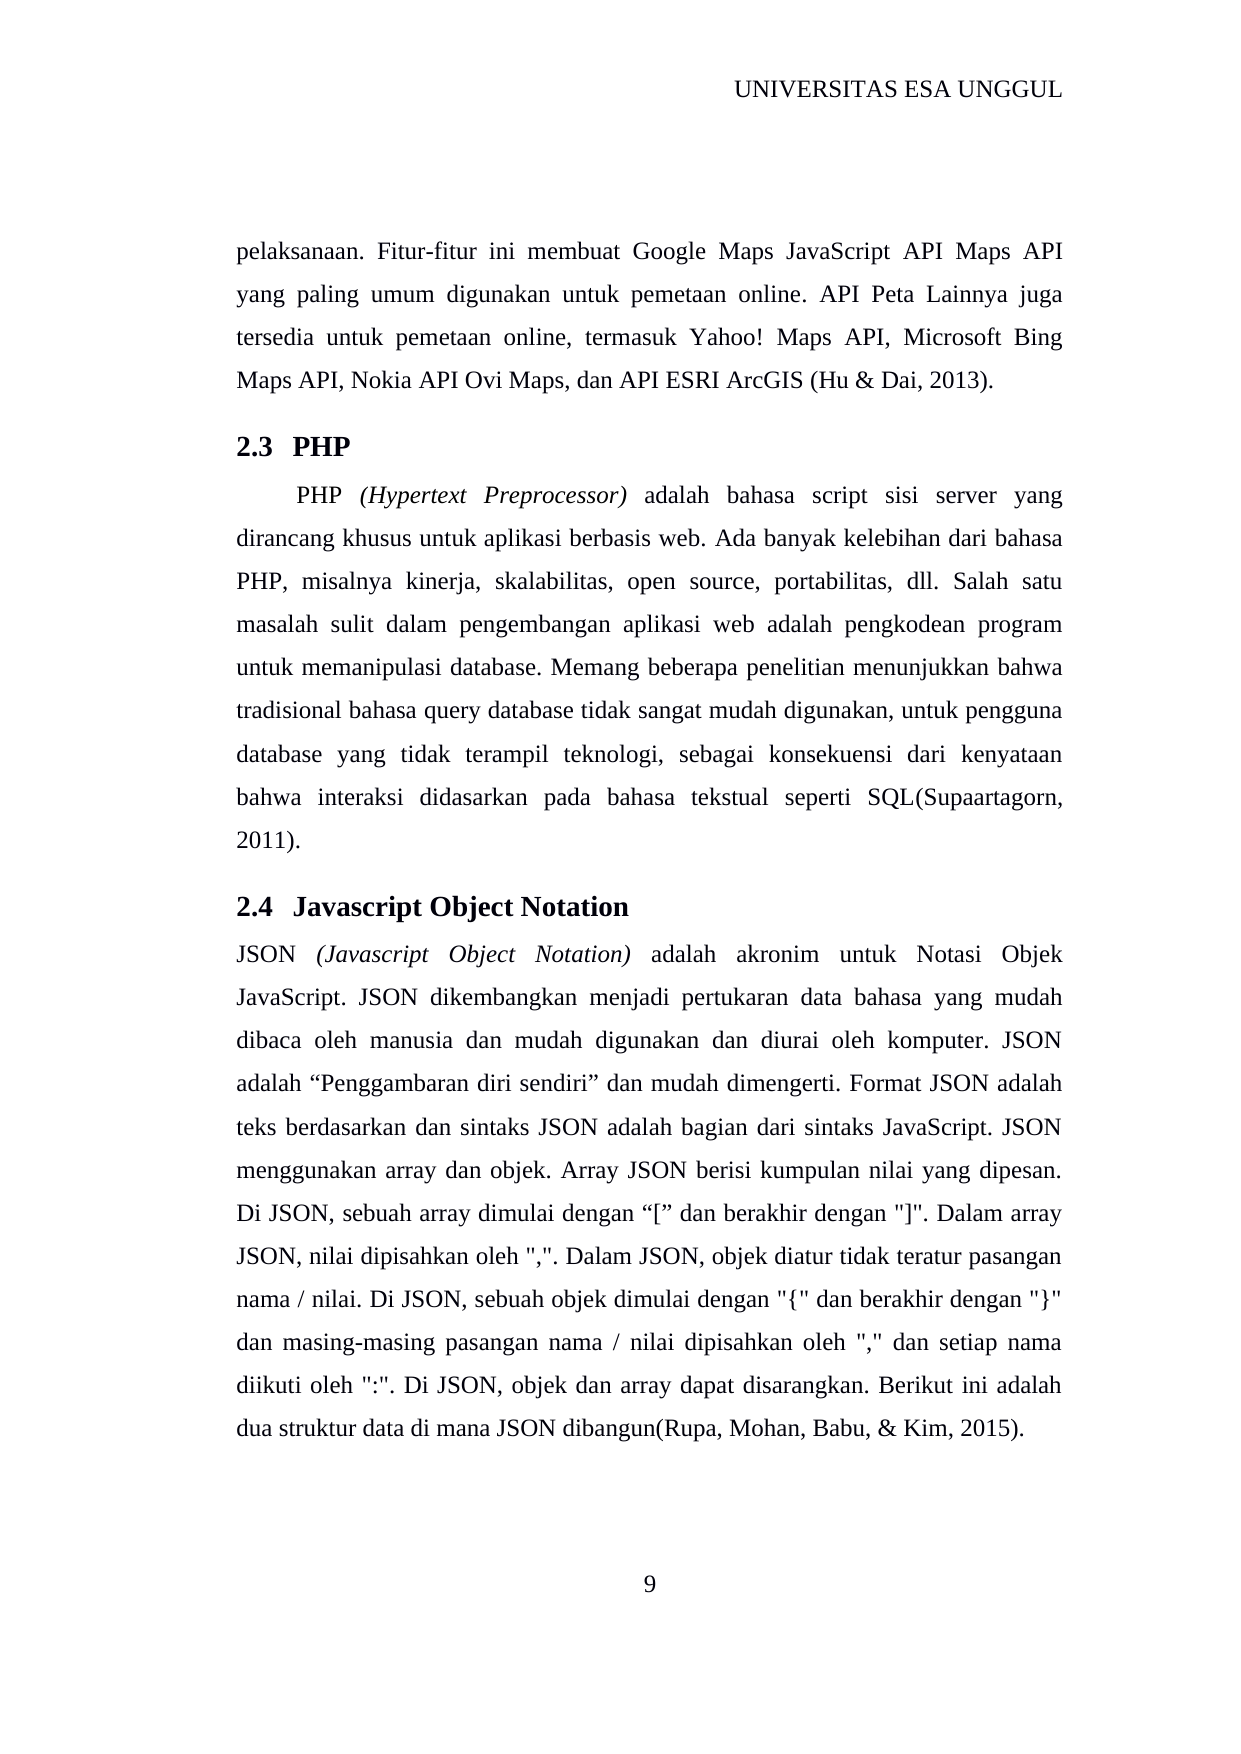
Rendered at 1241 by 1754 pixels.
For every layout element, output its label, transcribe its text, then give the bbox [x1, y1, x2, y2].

text JSON (Javascript Object Notation) adalah akronim untuk Notasi Objek JavaScript. JSON dikembangkan menjadi pertukaran data bahasa yang mudah dibaca oleh manusia dan mudah digunakan dan diurai oleh komputer. JSON adalah “Penggambaran diri sendiri” dan mudah dimengerti. Format JSON adalah teks berdasarkan dan sintaks JSON adalah bagian dari sintaks JavaScript. JSON menggunakan array dan objek. Array JSON berisi kumpulan nilai yang dipesan. Di JSON, sebuah array dimulai dengan “[” dan berakhir dengan "]". Dalam array JSON, nilai dipisahkan oleh ",". Dalam JSON, objek diatur tidak teratur pasangan nama / nilai. Di JSON, sebuah objek dimulai dengan "{" dan berakhir dengan "}" dan masing-masing pasangan nama / nilai dipisahkan oleh "," dan setiap nama diikuti oleh ":". Di JSON, objek dan array dapat disarangkan. Berikut ini adalah dua struktur data di mana JSON dibangun(Rupa, Mohan, Babu, & Kim, 2015). [236, 939, 1063, 1442]
subtitle Javascript Object Notation [236, 889, 1063, 922]
subtitle PHP [236, 429, 1063, 463]
text PHP (Hypertext Preprocessor) adalah bahasa script sisi server yang dirancang khusus untuk aplikasi berbasis web. Ada banyak kelebihan dari bahasa PHP, misalnya kinerja, skalabilitas, open source, portabilitas, dll. Salah satu masalah sulit dalam pengembangan aplikasi web adalah pengkodean program untuk memanipulasi database. Memang beberapa penelitian menunjukkan bahwa tradisional bahasa query database tidak sangat mudah digunakan, untuk pengguna database yang tidak terampil teknologi, sebagai konsekuensi dari kenyataan bahwa interaksi didasarkan pada bahasa tekstual seperti SQL(Supaartagorn, 2011). [236, 480, 1063, 854]
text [236, 236, 1063, 394]
